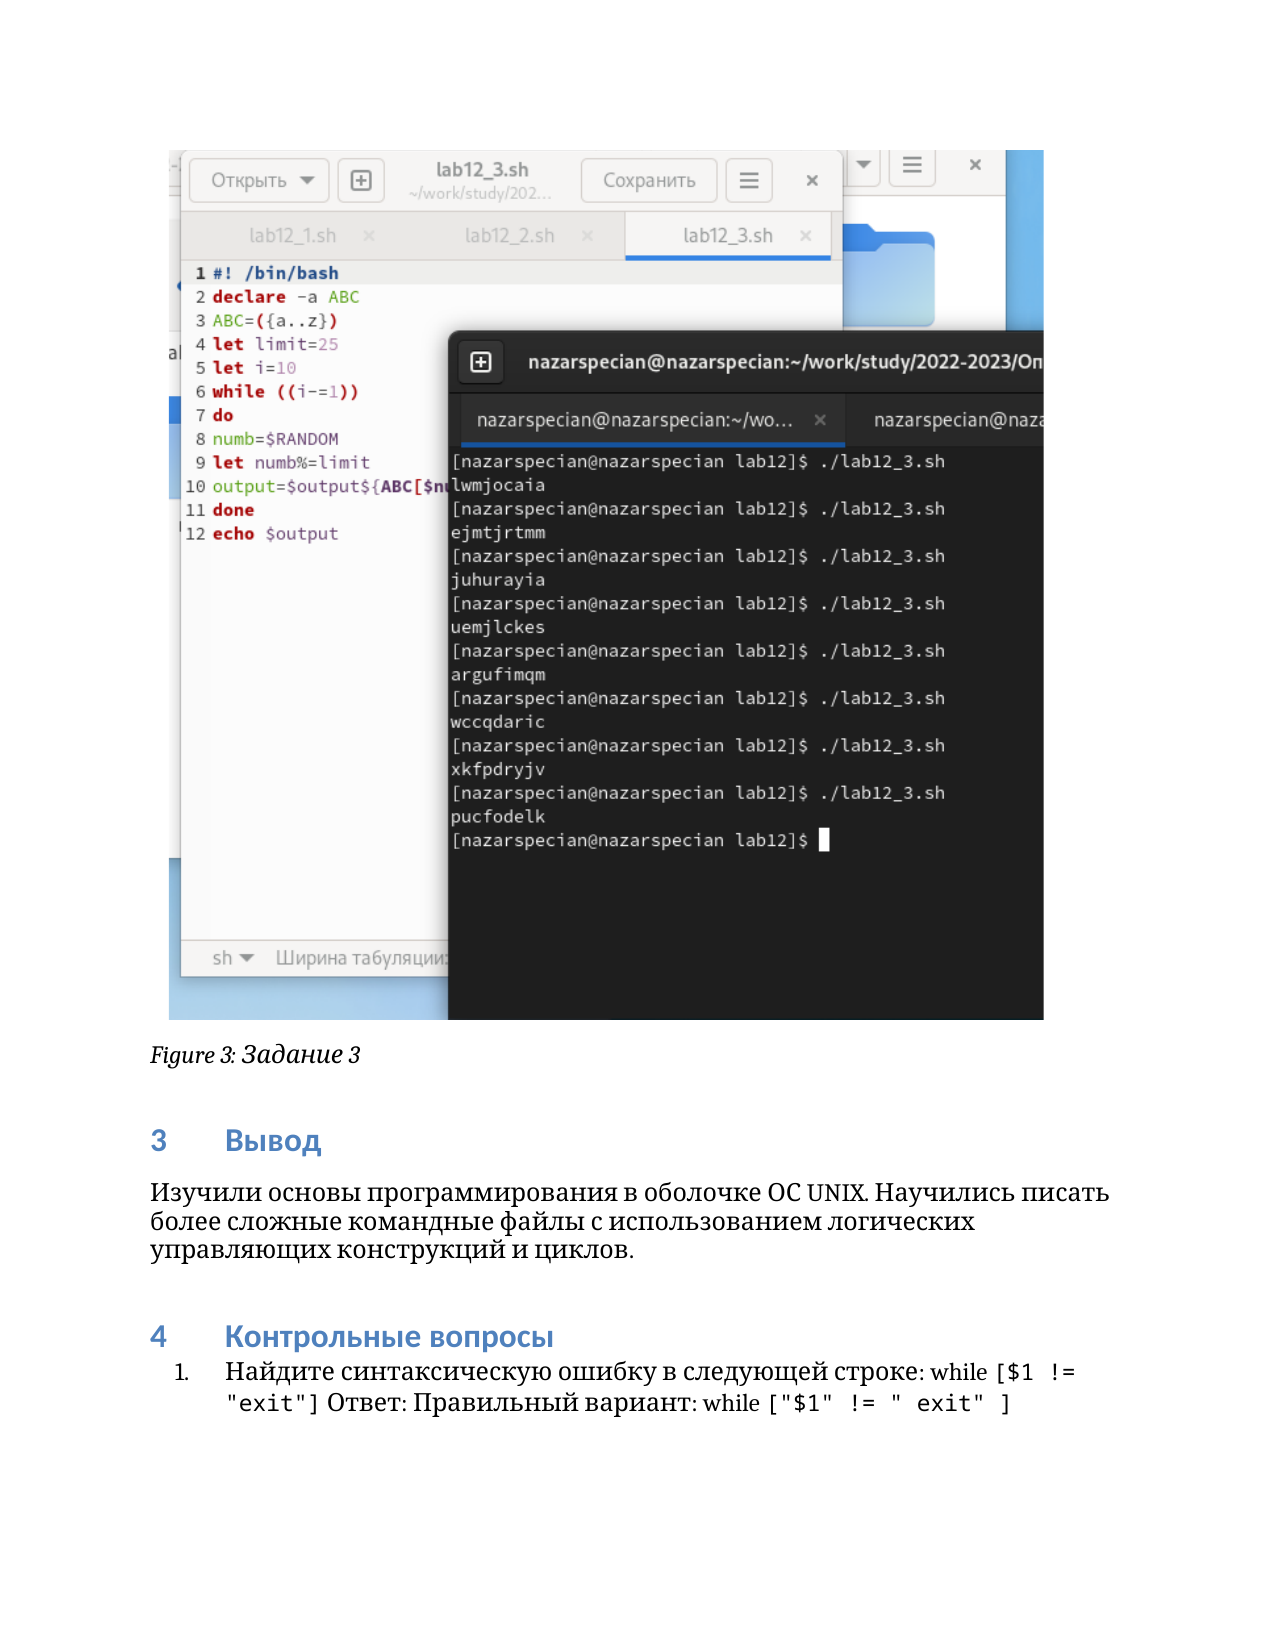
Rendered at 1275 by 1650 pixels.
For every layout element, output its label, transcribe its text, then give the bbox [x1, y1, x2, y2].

text Изучили основы программирования в оболочке ОС UNIX. Научились писать более сложные командные файлы с использованием логических управляющих конструкций и циклов. [150, 1179, 1125, 1265]
subtitle 3 Вывод [150, 1119, 1125, 1160]
picture [168, 150, 1044, 1020]
subtitle 4 Контрольные вопросы [150, 1315, 1125, 1356]
list Найдите синтаксическую ошибку в следующей строке: while [$1 != "exit"] Ответ: Правильный вариант: while ["$1" != " exit" ] [175, 1356, 1125, 1418]
text Figure 3: Задание 3 [150, 1041, 1125, 1069]
